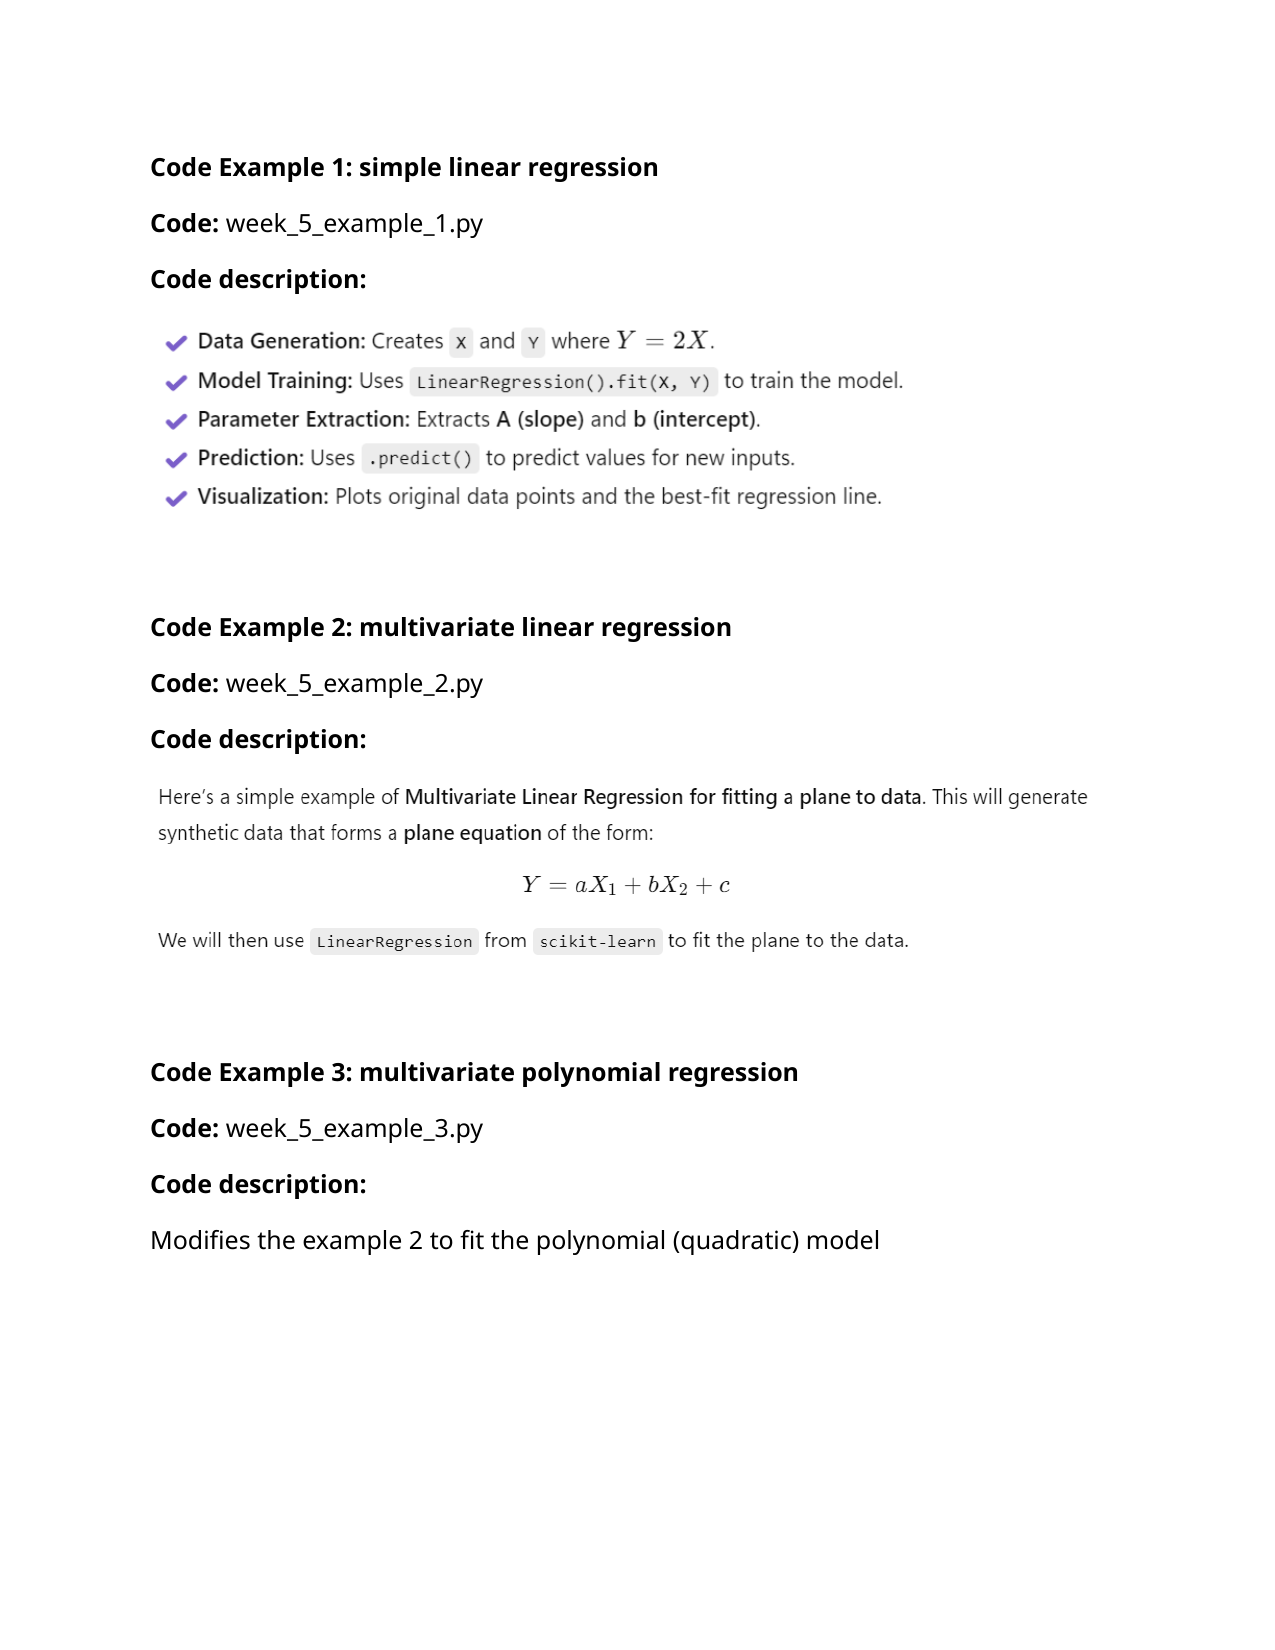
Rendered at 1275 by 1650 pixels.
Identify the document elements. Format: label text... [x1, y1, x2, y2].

text Code Example 3: multivariate polynomial regression [150, 1055, 1125, 1089]
text Code: week_5_example_1.py [150, 206, 1125, 240]
text Code: week_5_example_3.py [150, 1111, 1125, 1145]
text Code description: [150, 721, 1125, 755]
text Code description: [150, 1167, 1125, 1201]
text Code: week_5_example_2.py [150, 666, 1125, 699]
text Modifies the example 2 to fit the polynomial (quadratic) model [150, 1222, 1125, 1257]
picture [150, 777, 1125, 978]
text Code Example 1: simple linear regression [150, 150, 1125, 184]
text Code description: [150, 262, 1125, 296]
picture [150, 317, 929, 532]
text Code Example 2: multivariate linear regression [150, 610, 1125, 644]
